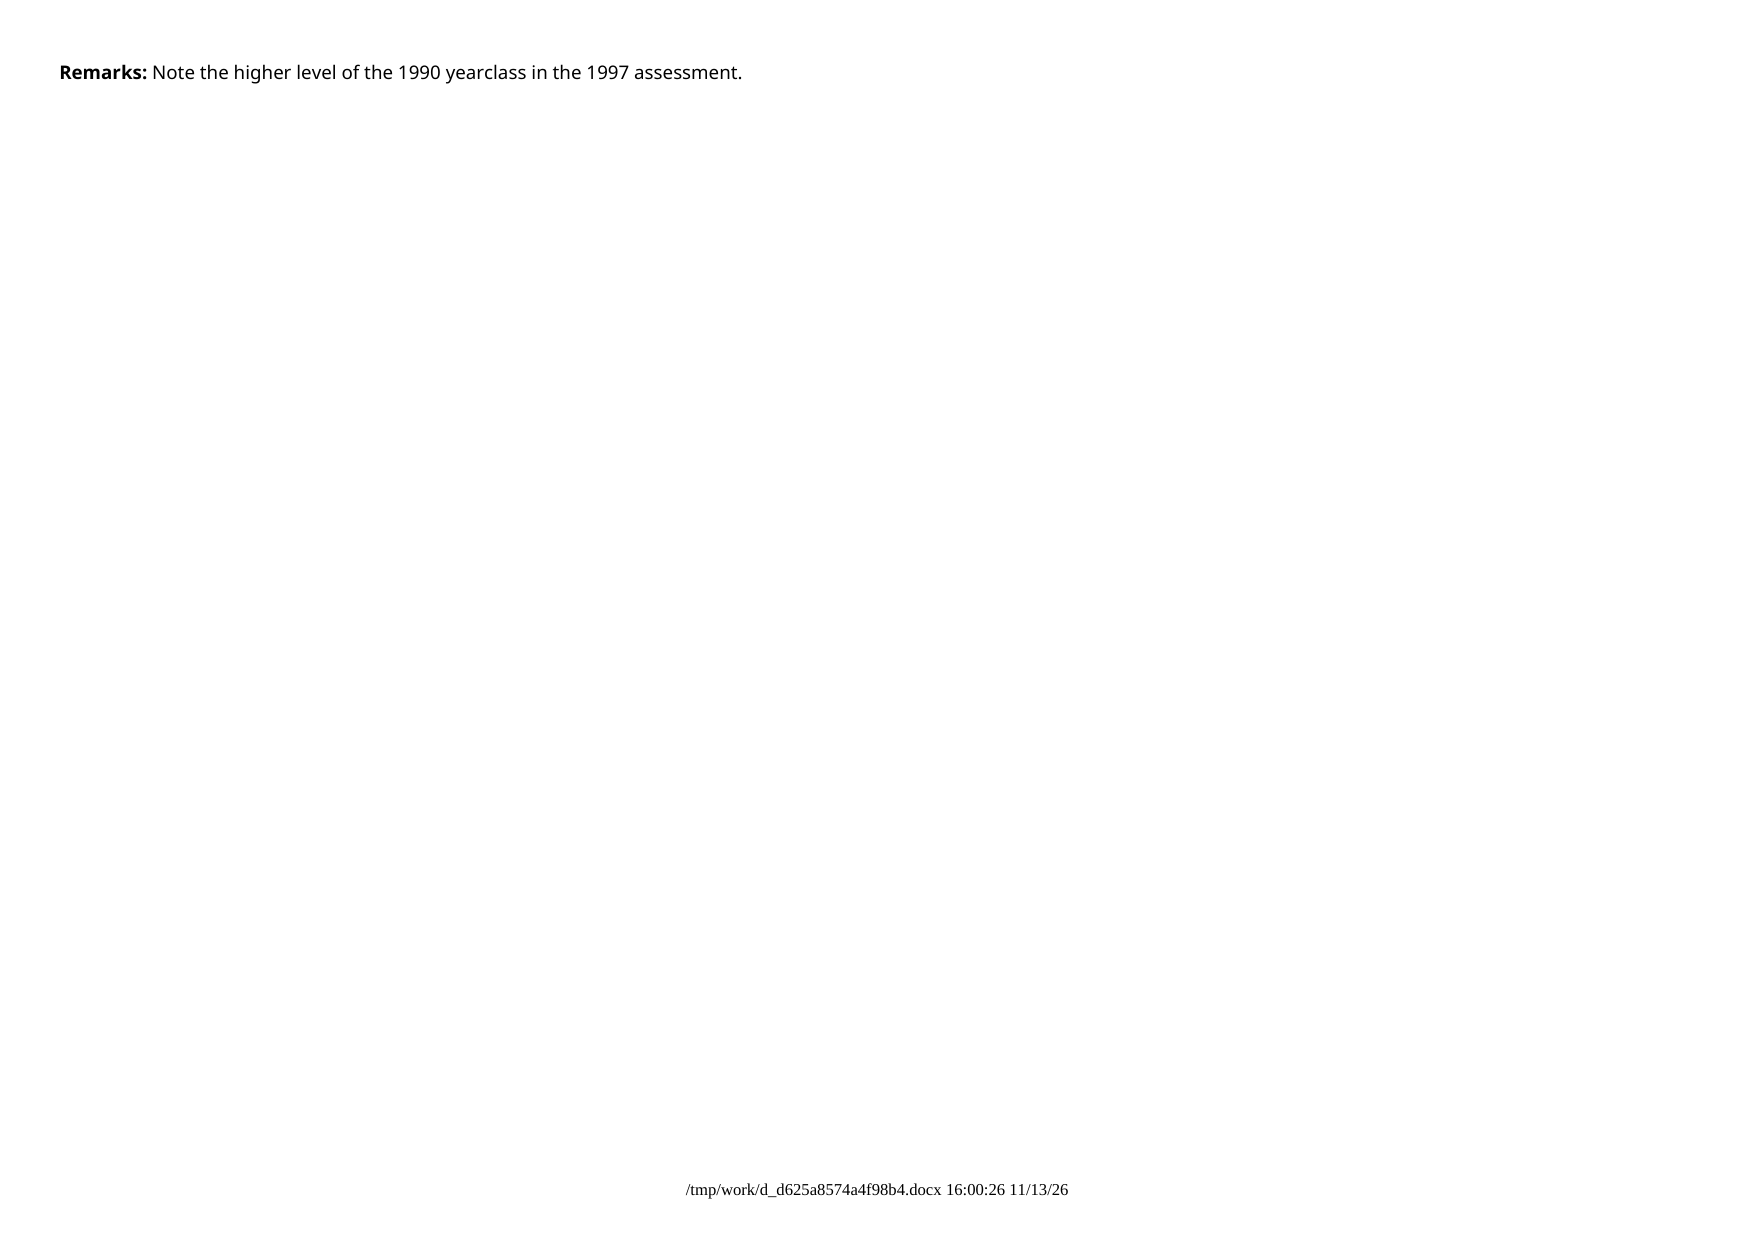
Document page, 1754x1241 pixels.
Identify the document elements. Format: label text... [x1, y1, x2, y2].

text Remarks: Note the higher level of the 1990 yearclass in the 1997 assessment. [59, 59, 1695, 84]
